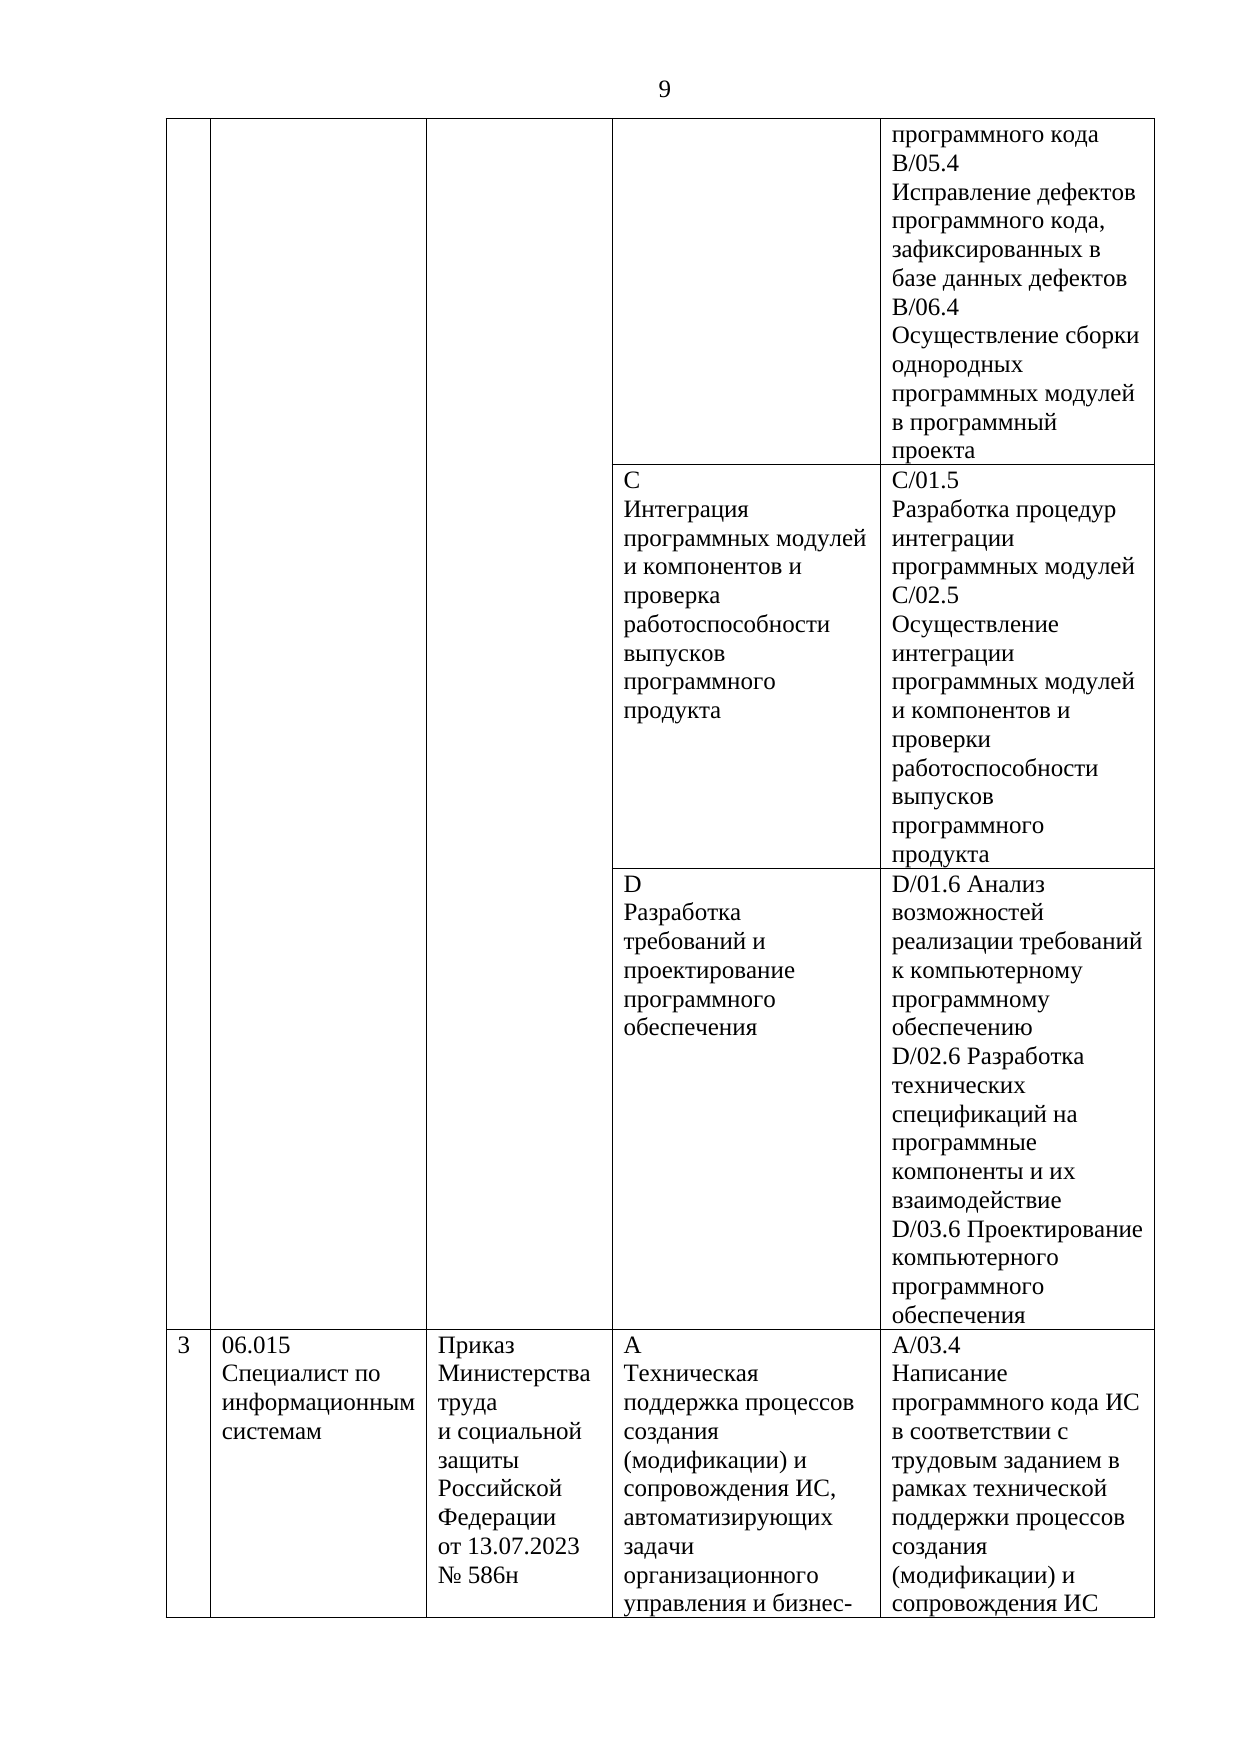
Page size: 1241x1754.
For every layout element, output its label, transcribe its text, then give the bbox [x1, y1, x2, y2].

table_cell D/01.6 Анализ возможностей реализации требований к компьютерному программному обеспечению D/02.6 Разработка технических спецификаций на программные компоненты и их взаимодействие D/03.6 Проектирование компьютерного программного обеспечения [881, 869, 1154, 1329]
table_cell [881, 1330, 1154, 1617]
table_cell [427, 1330, 612, 1617]
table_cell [613, 1330, 880, 1617]
table_cell 3 [167, 1330, 210, 1617]
table_cell D Разработка требований и проектирование программного обеспечения [613, 869, 880, 1329]
table_cell C/01.5 Разработка процедур интеграции программных модулей C/02.5 Осуществление интеграции программных модулей и компонентов и проверки работоспособности выпусков программного продукта [881, 465, 1154, 868]
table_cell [613, 119, 880, 464]
table_cell C Интеграция программных модулей и компонентов и проверка работоспособности выпусков программного продукта [613, 465, 880, 868]
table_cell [211, 1330, 426, 1617]
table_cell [881, 119, 1154, 464]
